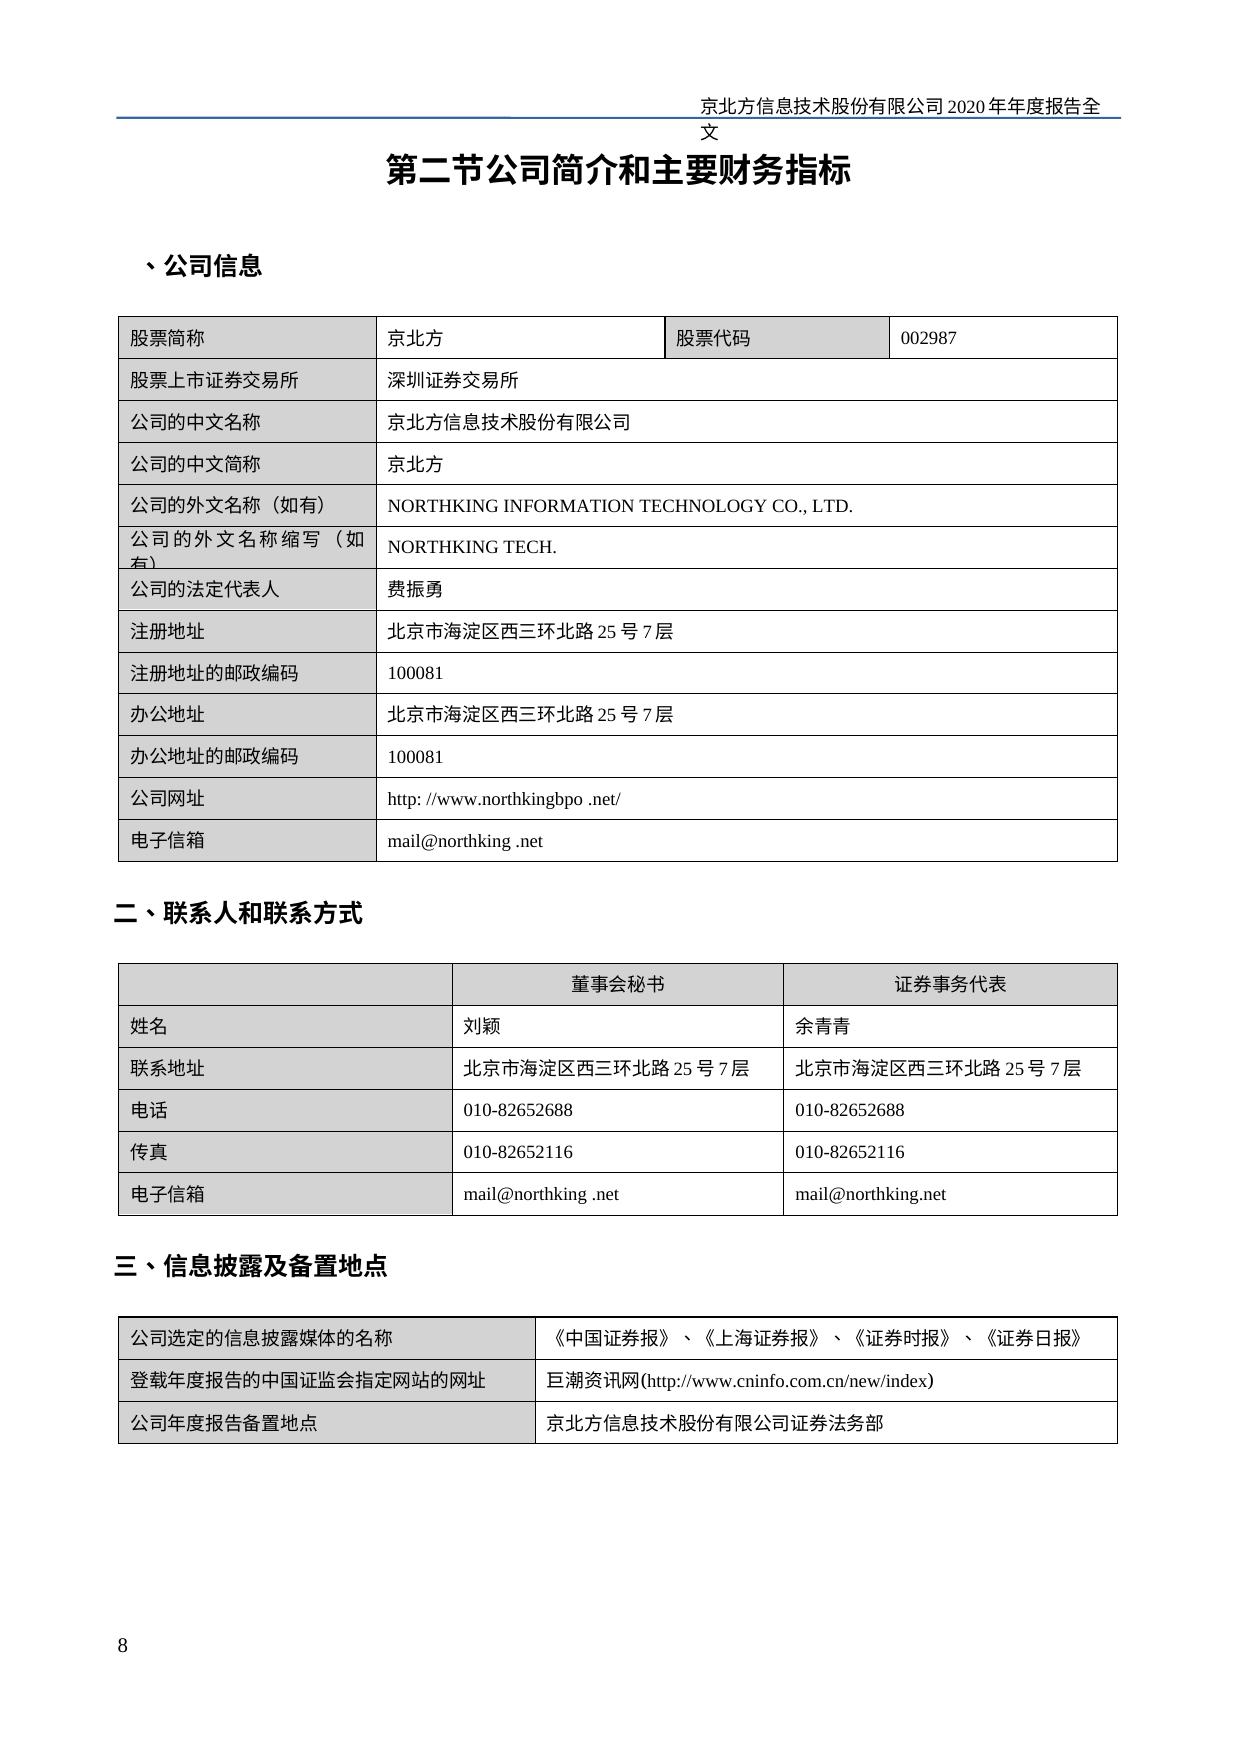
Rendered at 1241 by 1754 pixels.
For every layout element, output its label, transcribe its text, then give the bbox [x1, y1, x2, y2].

table_cell http: //www.northkingbpo .net/ [377, 778, 1117, 819]
table_cell 010-82652688 [784, 1090, 1117, 1131]
table_cell 登载年度报告的中国证监会指定网站的网址 [119, 1360, 535, 1401]
table_cell 注册地址 [119, 611, 376, 652]
table_cell mail@northking.net [784, 1173, 1117, 1214]
table_cell 巨潮资讯网(http://www.cninfo.com.cn/new/index) [536, 1360, 1117, 1401]
table_cell 股票上市证券交易所 [119, 359, 376, 400]
table_header 公司选定的信息披露媒体的名称 [119, 1318, 535, 1359]
table_cell 100081 [377, 736, 1117, 777]
table_cell 100081 [377, 653, 1117, 693]
table_header 证券事务代表 [784, 964, 1117, 1005]
table_cell 电子信箱 [119, 1173, 452, 1214]
table_cell 公司网址 [119, 778, 376, 819]
table_cell 注册地址的邮政编码 [119, 653, 376, 693]
table_cell 姓名 [119, 1006, 452, 1047]
table_cell 010-82652116 [784, 1132, 1117, 1172]
table_cell mail@northking .net [453, 1173, 783, 1214]
table_cell 办公地址 [119, 694, 376, 735]
table_cell 深圳证券交易所 [377, 359, 1117, 400]
table_header 《中国证券报》、《上海证券报》、《证券时报》、《证券日报》 [536, 1318, 1117, 1359]
table_cell 北京市海淀区西三环北路25号7层 [377, 611, 1117, 652]
table_cell NORTHKING INFORMATION TECHNOLOGY CO., LTD. [377, 485, 1117, 526]
table_header 股票简称 [119, 317, 376, 358]
table_cell 联系地址 [119, 1048, 452, 1089]
text 二、联系人和联系方式 [114, 895, 1122, 929]
table_cell 公司的外文名称（如有） [119, 485, 376, 526]
table_cell 京北方信息技术股份有限公司证券法务部 [536, 1402, 1117, 1443]
table_header 002987 [890, 317, 1117, 358]
table_cell 电子信箱 [119, 820, 376, 861]
table_cell 京北方 [377, 443, 1117, 484]
table_header 股票代码 [666, 317, 889, 358]
table_cell 费振勇 [377, 569, 1117, 609]
table_cell 北京市海淀区西三环北路25号7层 [377, 694, 1117, 735]
table_header 董事会秘书 [453, 964, 783, 1005]
table_header 京北方 [377, 317, 664, 358]
text 三、信息披露及备置地点 [114, 1249, 1122, 1283]
table_cell 公司年度报告备置地点 [119, 1402, 535, 1443]
table_cell 010-82652116 [453, 1132, 783, 1172]
table_cell 公司的外文名称缩写（如有） [119, 527, 376, 568]
table_cell 刘颖 [453, 1006, 783, 1047]
table_cell 公司的中文名称 [119, 401, 376, 442]
table_cell 010-82652688 [453, 1090, 783, 1131]
text 第二节公司简介和主要财务指标 [114, 147, 1122, 193]
table_cell 传真 [119, 1132, 452, 1172]
table_cell 北京市海淀区西三环北路25号7层 [453, 1048, 783, 1089]
table_cell mail@northking .net [377, 820, 1117, 861]
table_cell 北京市海淀区西三环北路25号7层 [784, 1048, 1117, 1089]
table_header [119, 964, 452, 1005]
table_cell 京北方信息技术股份有限公司 [377, 401, 1117, 442]
table_cell NORTHKING TECH. [377, 527, 1117, 568]
table_cell 公司的法定代表人 [119, 569, 376, 609]
table_cell 公司的中文简称 [119, 443, 376, 484]
table_cell 电话 [119, 1090, 452, 1131]
table_cell 办公地址的邮政编码 [119, 736, 376, 777]
table_cell 余青青 [784, 1006, 1117, 1047]
text 、公司信息 [114, 249, 1122, 283]
